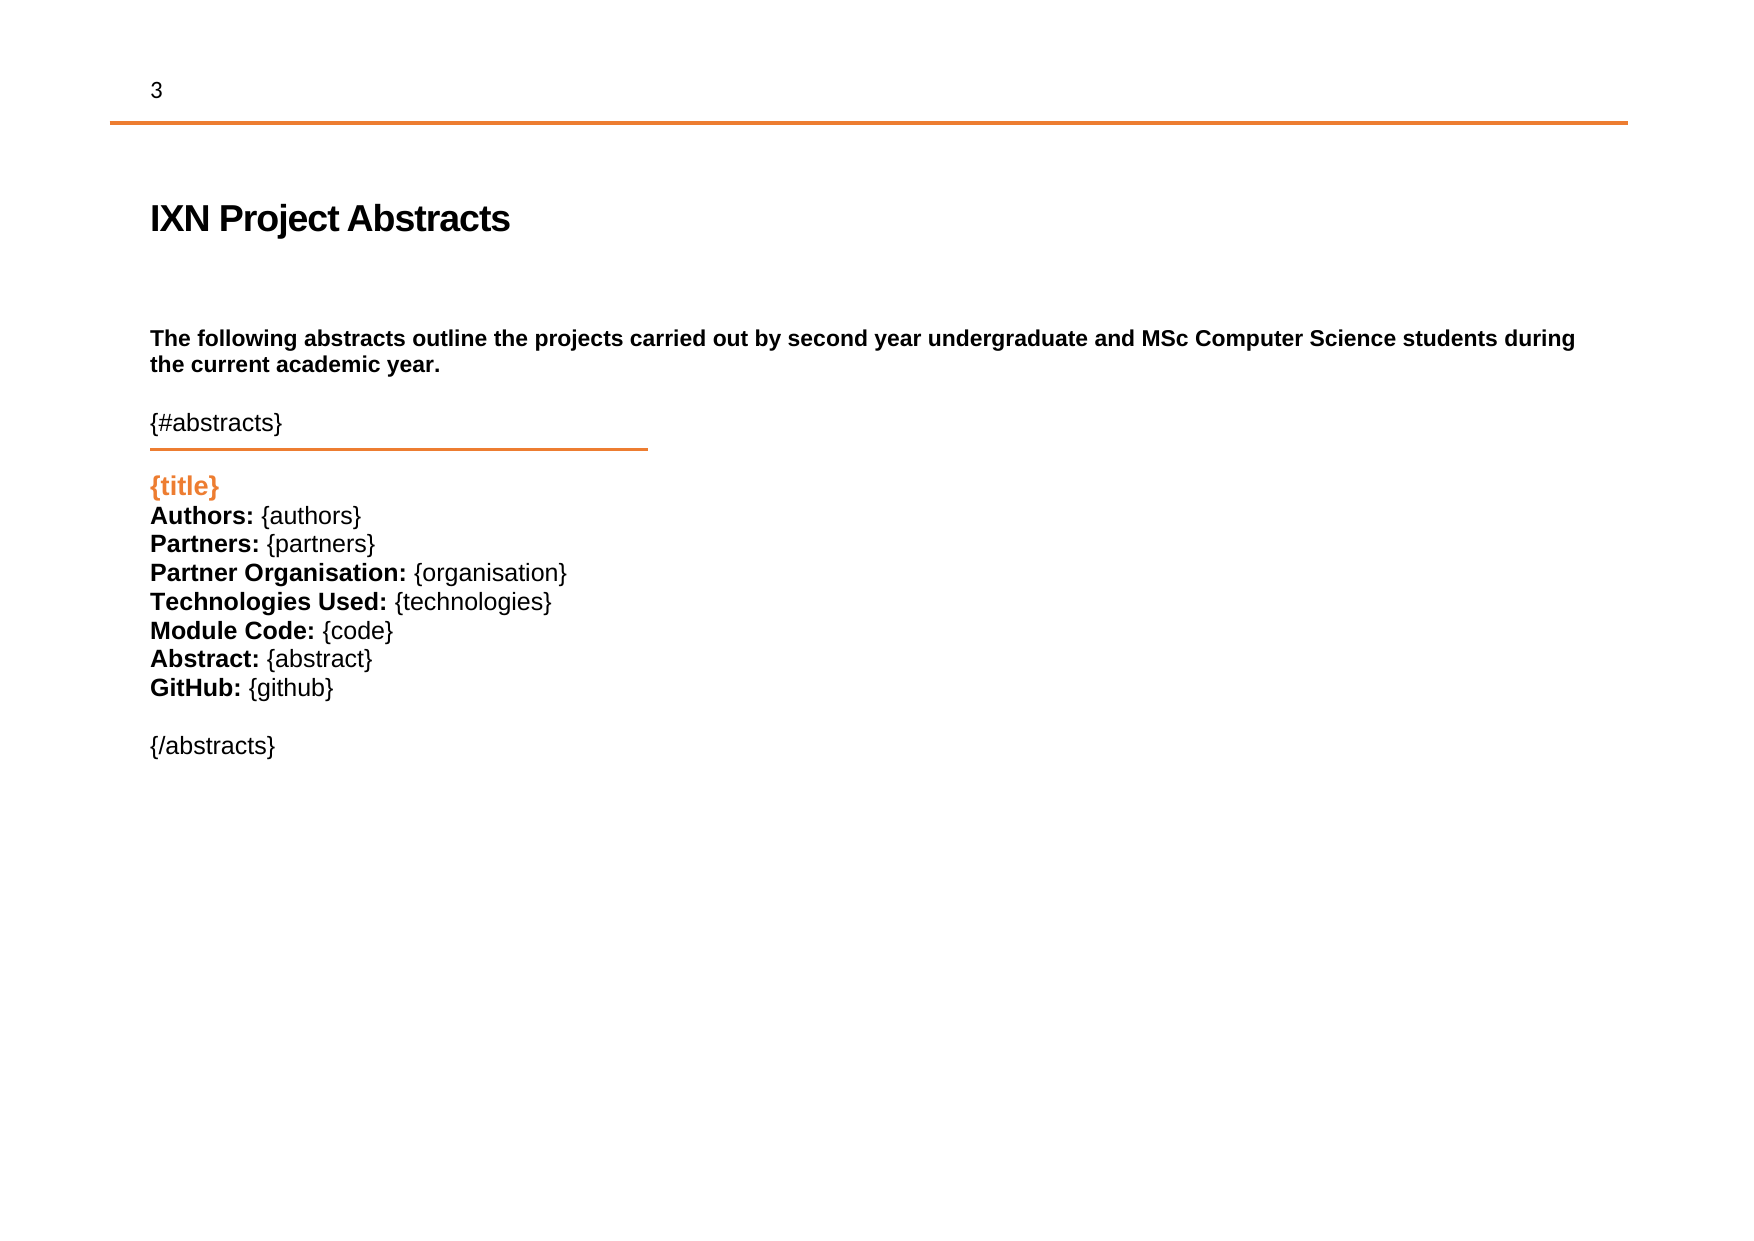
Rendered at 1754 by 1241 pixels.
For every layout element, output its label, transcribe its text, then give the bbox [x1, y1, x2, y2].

text Partner Organisation: {organisation} [150, 558, 800, 587]
text Authors: {authors} [150, 501, 800, 529]
text Module Code: {code} [150, 616, 800, 644]
subtitle {title} [150, 469, 800, 501]
text Abstract: {abstract} [150, 644, 800, 673]
text The following abstracts outline the projects carried out by second year undergraduate and MSc Computer Science students during the current academic year. [150, 324, 1604, 377]
text {#abstracts} [150, 408, 800, 437]
text Technologies Used: {technologies} [150, 587, 800, 616]
title IXN Project Abstracts [150, 196, 1604, 239]
text Partners: {partners} [150, 529, 800, 558]
text {/abstracts} [150, 731, 800, 759]
text GitHub: {github} [150, 673, 800, 702]
